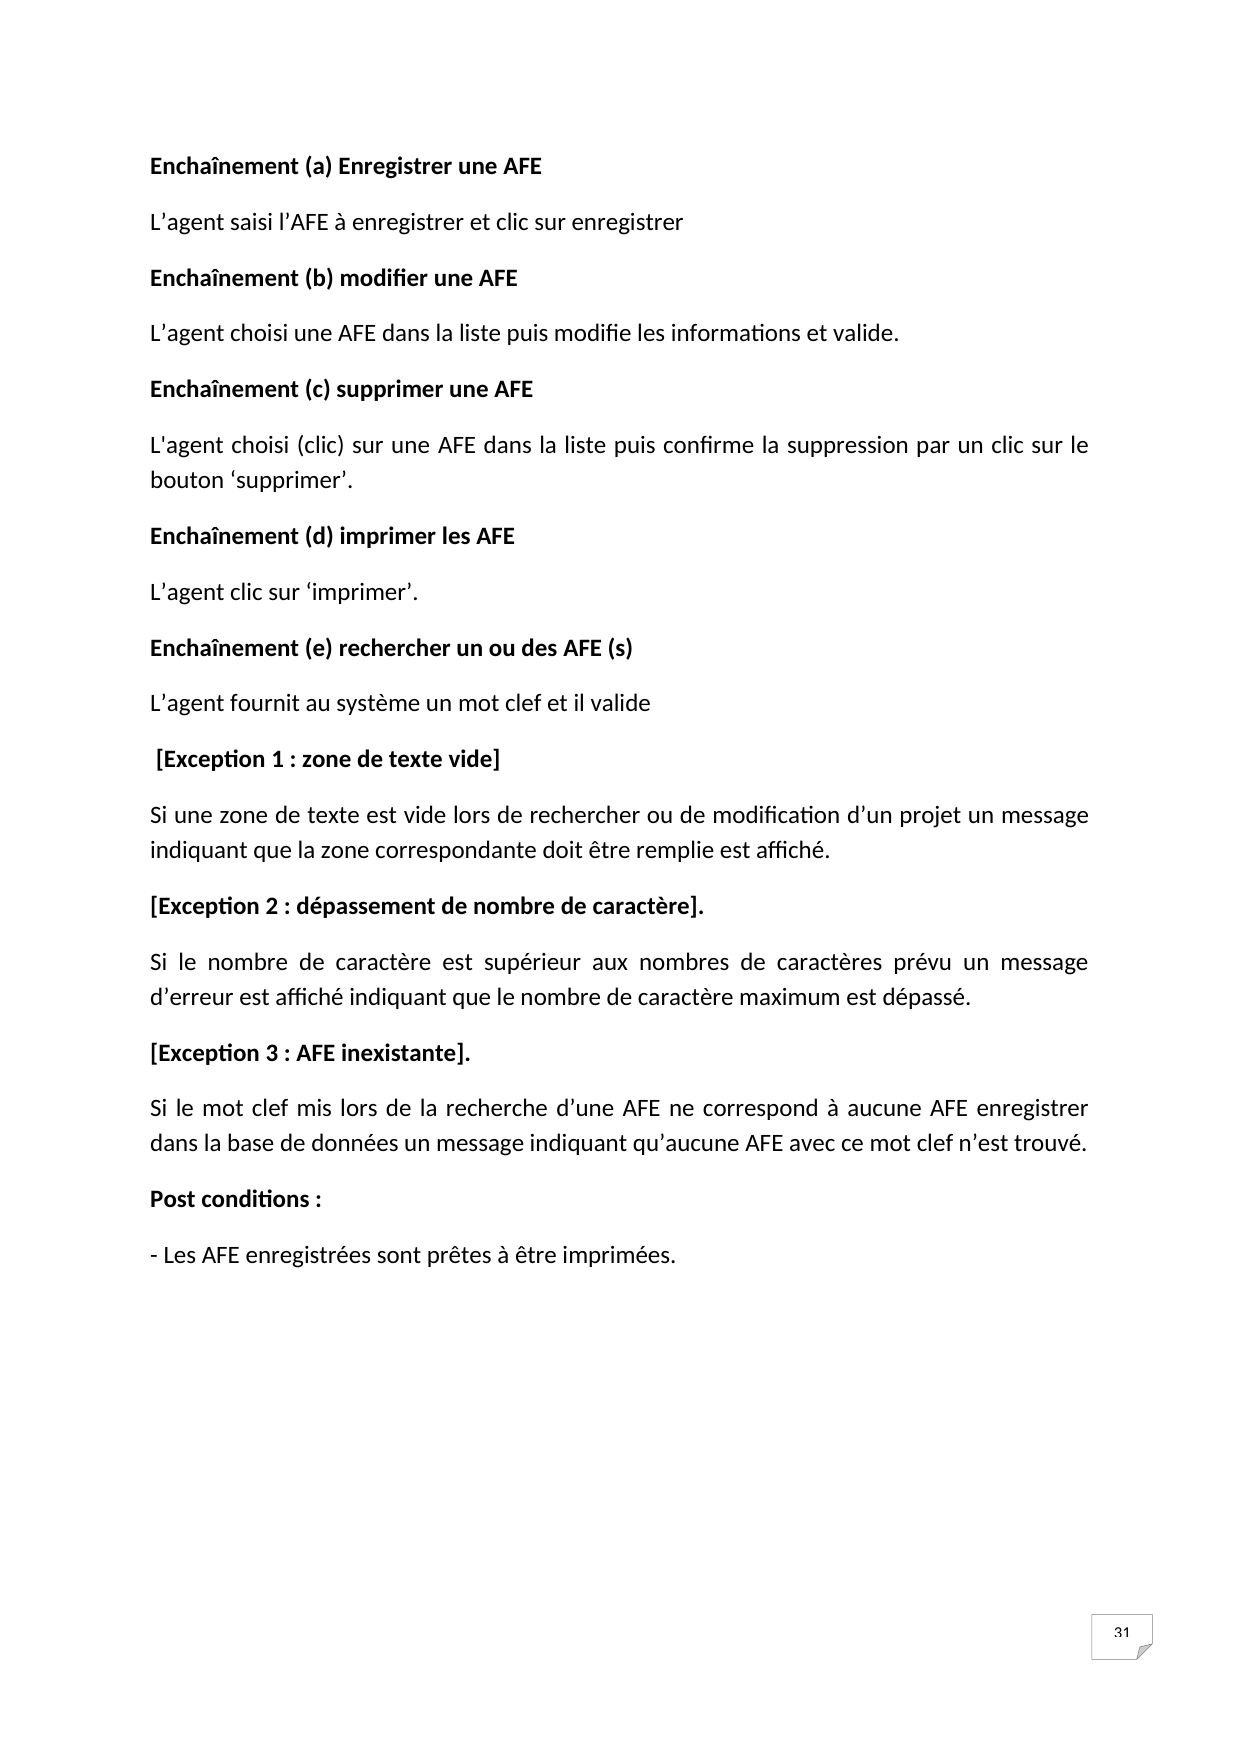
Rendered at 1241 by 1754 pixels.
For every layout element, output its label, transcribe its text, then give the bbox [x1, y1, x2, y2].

text Enchaînement (d) imprimer les AFE [150, 520, 1090, 551]
text L’agent clic sur ‘imprimer’. [150, 576, 1090, 606]
text - Les AFE enregistrées sont prêtes à être imprimées. [150, 1239, 1090, 1270]
text Si le mot clef mis lors de la recherche d’une AFE ne correspond à aucune AFE enregistrer dans la base de données un message indiquant qu’aucune AFE avec ce mot clef n’est trouvé. [150, 1092, 1090, 1158]
text Enchaînement (e) rechercher un ou des AFE (s) [150, 632, 1090, 662]
text [Exception 1 : zone de texte vide] [150, 743, 1090, 774]
text [Exception 3 : AFE inexistante]. [150, 1037, 1090, 1067]
text Enchaînement (a) Enregistrer une AFE [150, 150, 1090, 181]
text Enchaînement (b) modifier une AFE [150, 262, 1090, 292]
text L’agent fournit au système un mot clef et il valide [150, 687, 1090, 718]
text Post conditions : [150, 1183, 1090, 1214]
text L’agent saisi l’AFE à enregistrer et clic sur enregistrer [150, 206, 1090, 236]
text L'agent choisi (clic) sur une AFE dans la liste puis confirme la suppression par un clic sur le bouton ‘supprimer’. [150, 429, 1090, 495]
text [Exception 2 : dépassement de nombre de caractère]. [150, 890, 1090, 921]
text Enchaînement (c) supprimer une AFE [150, 373, 1090, 404]
text Si le nombre de caractère est supérieur aux nombres de caractères prévu un message d’erreur est affiché indiquant que le nombre de caractère maximum est dépassé. [150, 946, 1090, 1011]
text Si une zone de texte est vide lors de rechercher ou de modification d’un projet un message indiquant que la zone correspondante doit être remplie est affiché. [150, 799, 1090, 865]
text L’agent choisi une AFE dans la liste puis modifie les informations et valide. [150, 317, 1090, 348]
